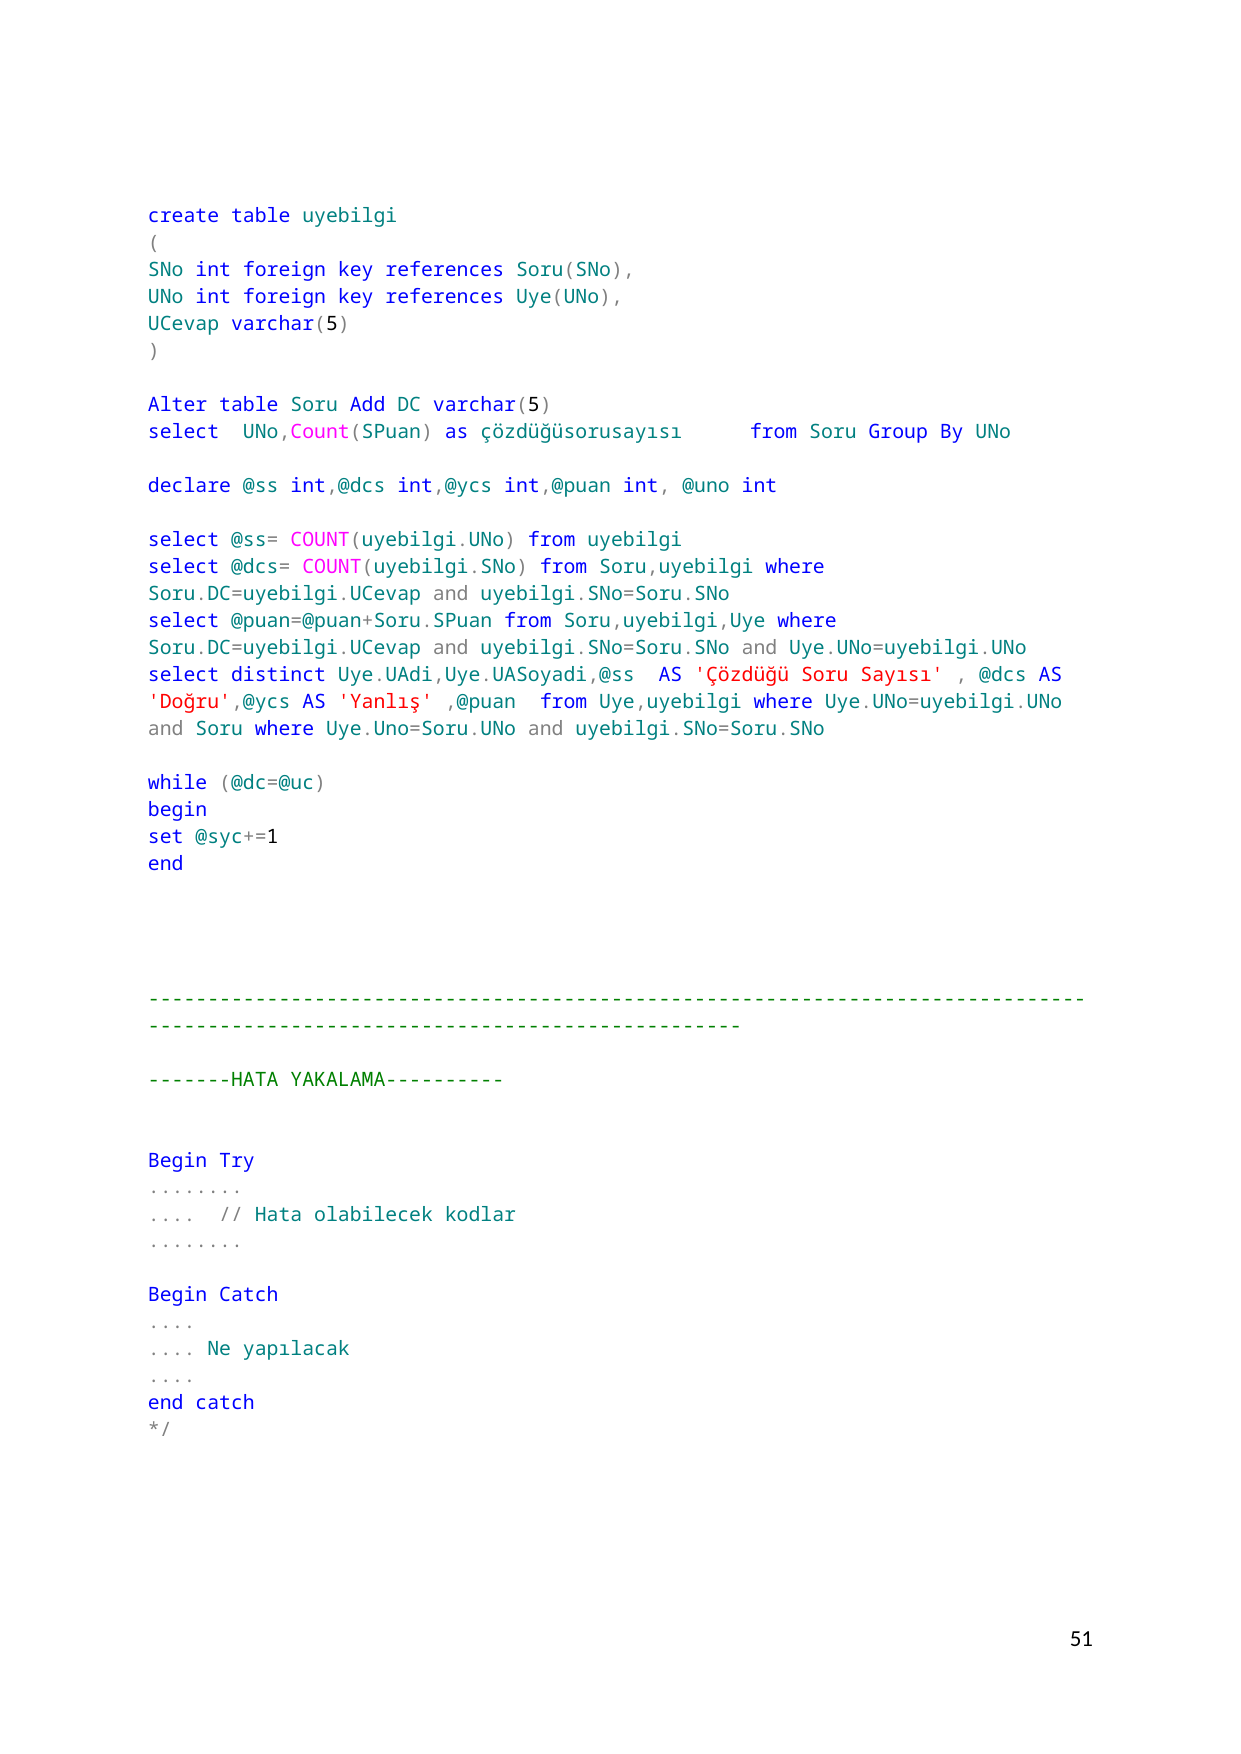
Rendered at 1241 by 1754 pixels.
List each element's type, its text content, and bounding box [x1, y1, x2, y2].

text select UNo,Count(SPuan) as çözdüğüsorusayısı from Soru Group By UNo [148, 417, 1093, 444]
text ........ [148, 1173, 1093, 1200]
text declare @ss int,@dcs int,@ycs int,@puan int, @uno int [148, 471, 1093, 498]
text select @ss= COUNT(uyebilgi.UNo) from uyebilgi [148, 525, 1093, 552]
text ( [148, 228, 1093, 256]
text select @puan=@puan+Soru.SPuan from Soru,uyebilgi,Uye where Soru.DC=uyebilgi.UCevap and uyebilgi.SNo=Soru.SNo and Uye.UNo=uyebilgi.UNo [148, 606, 1093, 660]
text SNo int foreign key references Soru(SNo), [148, 256, 1093, 282]
text end [148, 849, 1093, 876]
text .... // Hata olabilecek kodlar [148, 1200, 1093, 1227]
text UNo int foreign key references Uye(UNo), [148, 282, 1093, 309]
text UCevap varchar(5) [148, 309, 1093, 336]
text select distinct Uye.UAdi,Uye.UASoyadi,@ss AS 'Çözdüğü Soru Sayısı' , @dcs AS 'Doğru',@ycs AS 'Yanlış' ,@puan from Uye,uyebilgi where Uye.UNo=uyebilgi.UNo and Soru where Uye.Uno=Soru.UNo and uyebilgi.SNo=Soru.SNo [148, 660, 1093, 741]
text .... [148, 1308, 1093, 1335]
text end catch [148, 1389, 1093, 1416]
text select @dcs= COUNT(uyebilgi.SNo) from Soru,uyebilgi where Soru.DC=uyebilgi.UCevap and uyebilgi.SNo=Soru.SNo [148, 552, 1093, 606]
text ........ [148, 1227, 1093, 1254]
text ) [148, 336, 1093, 363]
text Begin Try [148, 1146, 1093, 1173]
text */ [148, 1416, 1093, 1443]
text while (@dc=@uc) [148, 768, 1093, 795]
text create table uyebilgi [148, 202, 1093, 228]
text begin [148, 795, 1093, 822]
text set @syc+=1 [148, 822, 1093, 849]
text .... Ne yapılacak [148, 1335, 1093, 1362]
text .... [148, 1362, 1093, 1389]
text Begin Catch [148, 1281, 1093, 1308]
text -------HATA YAKALAMA---------- [148, 1065, 1093, 1092]
text Alter table Soru Add DC varchar(5) [148, 390, 1093, 417]
text --------------------------------------------------------------------------------------------------------------------------------- [148, 984, 1093, 1038]
